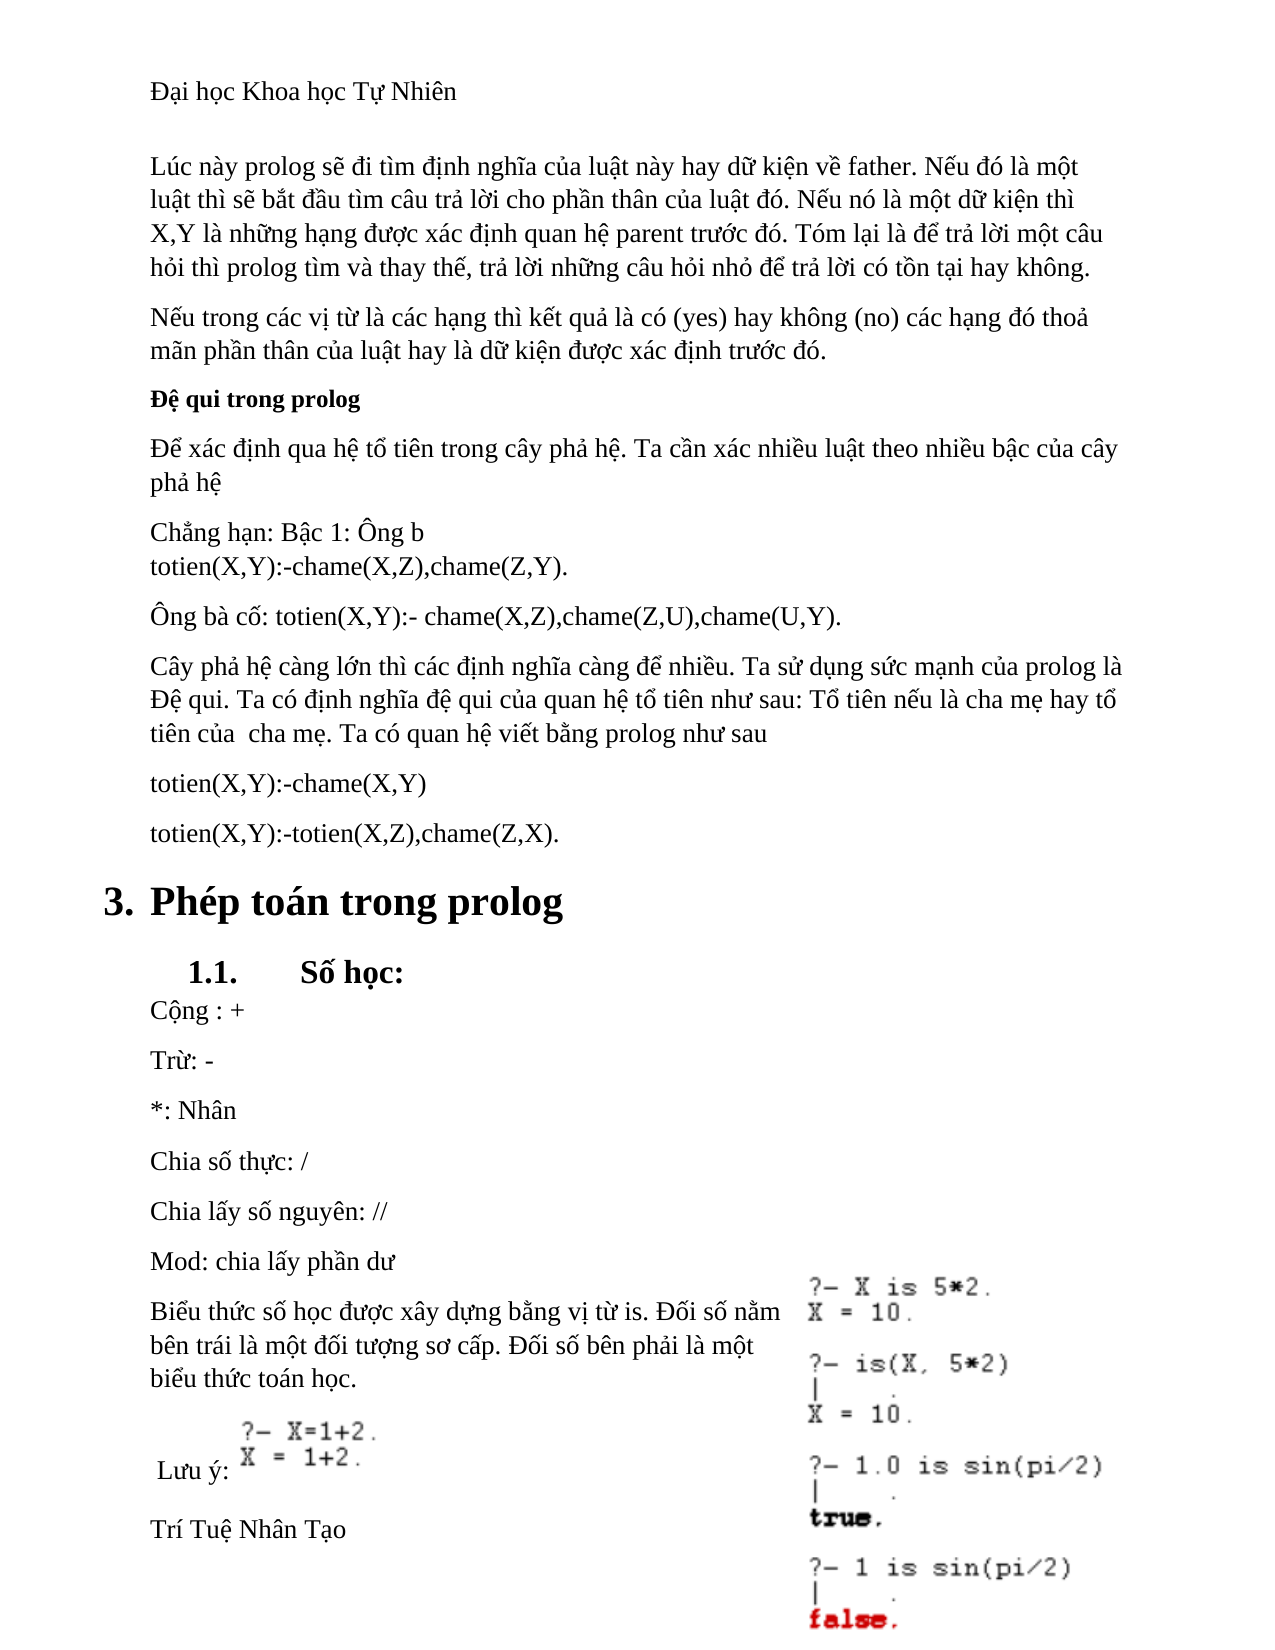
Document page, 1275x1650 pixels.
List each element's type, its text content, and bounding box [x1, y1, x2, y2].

text Phép toán trong prolog [103, 876, 1125, 924]
text Nếu trong các vị từ là các hạng thì kết quả là có (yes) hay không (no) các hạng đó thoả mãn phần thân của luật hay là dữ kiện được xác định trước đó. [150, 301, 1125, 366]
picture [236, 1412, 387, 1480]
text Để xác định qua hệ tổ tiên trong cây phả hệ. Ta cần xác nhiều luật theo nhiều bậc của cây phả hệ [150, 432, 1125, 497]
text totien(X,Y):-totien(X,Z),chame(Z,X). [150, 817, 1125, 849]
text Chia số thực: / [150, 1145, 1125, 1176]
text Cây phả hệ càng lớn thì các định nghĩa càng để nhiều. Ta sử dụng sức mạnh của prolog là Đệ qui. Ta có định nghĩa đệ qui của quan hệ tổ tiên như sau: Tổ tiên nếu là cha mẹ hay tổ tiên của cha mẹ. Ta có quan hệ viết bằng prolog như sau [150, 650, 1125, 748]
text Số học: [187, 953, 1125, 991]
text Trừ: - [150, 1044, 1125, 1075]
text *: Nhân [150, 1094, 1125, 1126]
text Đệ qui trong prolog [150, 384, 1125, 413]
text Ông bà cố: totien(X,Y):- chame(X,Z),chame(Z,U),chame(U,Y). [150, 600, 1125, 631]
text Cộng : + [150, 994, 1125, 1025]
text Chẳng hạn: Bậc 1: Ông b totien(X,Y):-chame(X,Z),chame(Z,Y). [150, 516, 1125, 581]
text Lúc này prolog sẽ đi tìm định nghĩa của luật này hay dữ kiện về father. Nếu đó là một luật thì sẽ bắt đầu tìm câu trả lời cho phần thân của luật đó. Nếu nó là một dữ kiện thì X,Y là những hạng được xác định quan hệ parent trước đó. Tóm lại là để trả lời một câu hỏi thì prolog tìm và thay thế, trả lời những câu hỏi nhỏ để trả lời có tồn tại hay không. [150, 150, 1125, 282]
text totien(X,Y):-chame(X,Y) [150, 767, 1125, 798]
text Mod: chia lấy phần dư [150, 1245, 1125, 1276]
picture [802, 1261, 1139, 1650]
text Lưu ý: [150, 1413, 802, 1486]
text Chia lấy số nguyên: // [150, 1195, 1125, 1226]
text Biểu thức số học được xây dựng bằng vị từ is. Đối số nằm bên trái là một đối tượng sơ cấp. Đối số bên phải là một biểu thức toán học. [150, 1295, 802, 1393]
